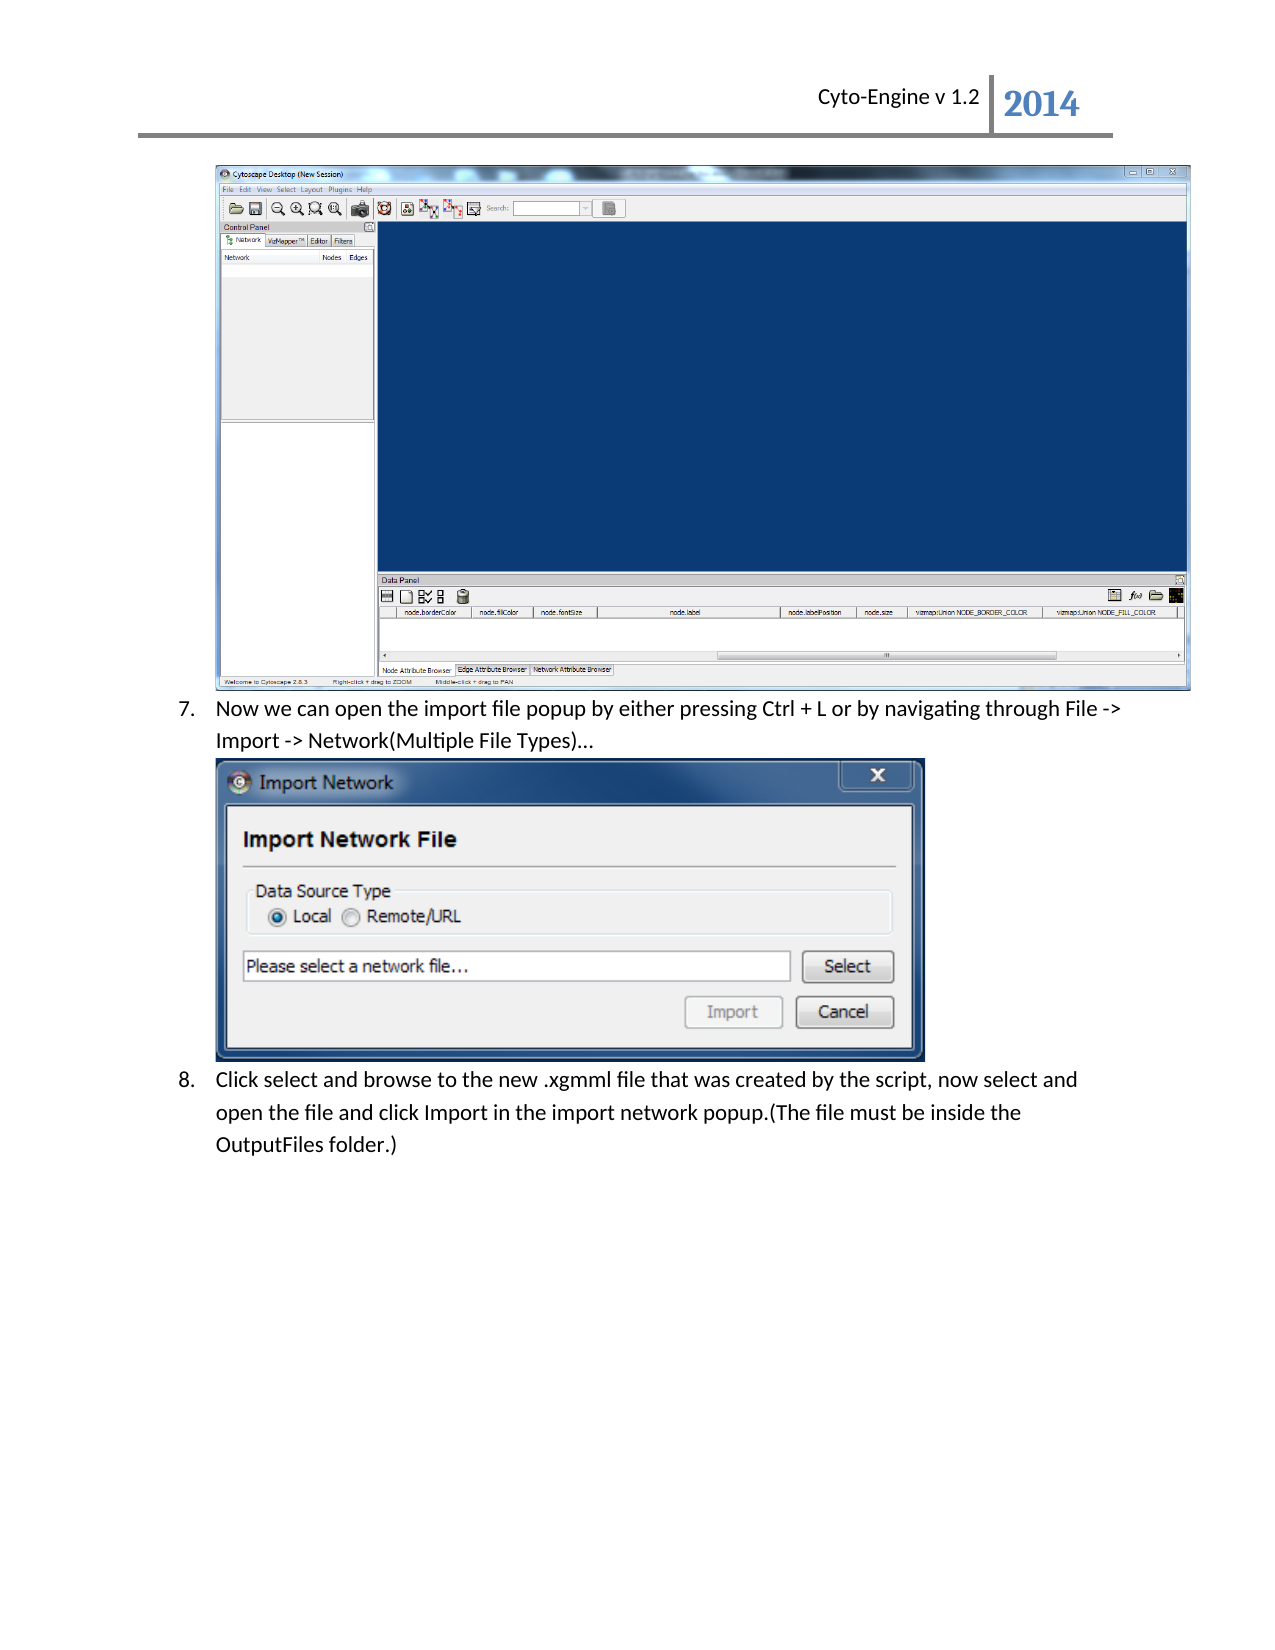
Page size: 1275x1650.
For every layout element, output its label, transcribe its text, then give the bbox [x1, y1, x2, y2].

picture [215, 758, 926, 1062]
picture [215, 165, 1191, 691]
list Click select and browse to the new .xgmml file that was created by the script, now select and open the file and click Import in the import network popup.(The file must be inside the OutputFiles folder.) [178, 1066, 1125, 1158]
list Now we can open the import file popup by either pressing Ctrl + L or by navigating through File -> Import -> Network(Multiple File Types)… [178, 694, 1125, 754]
